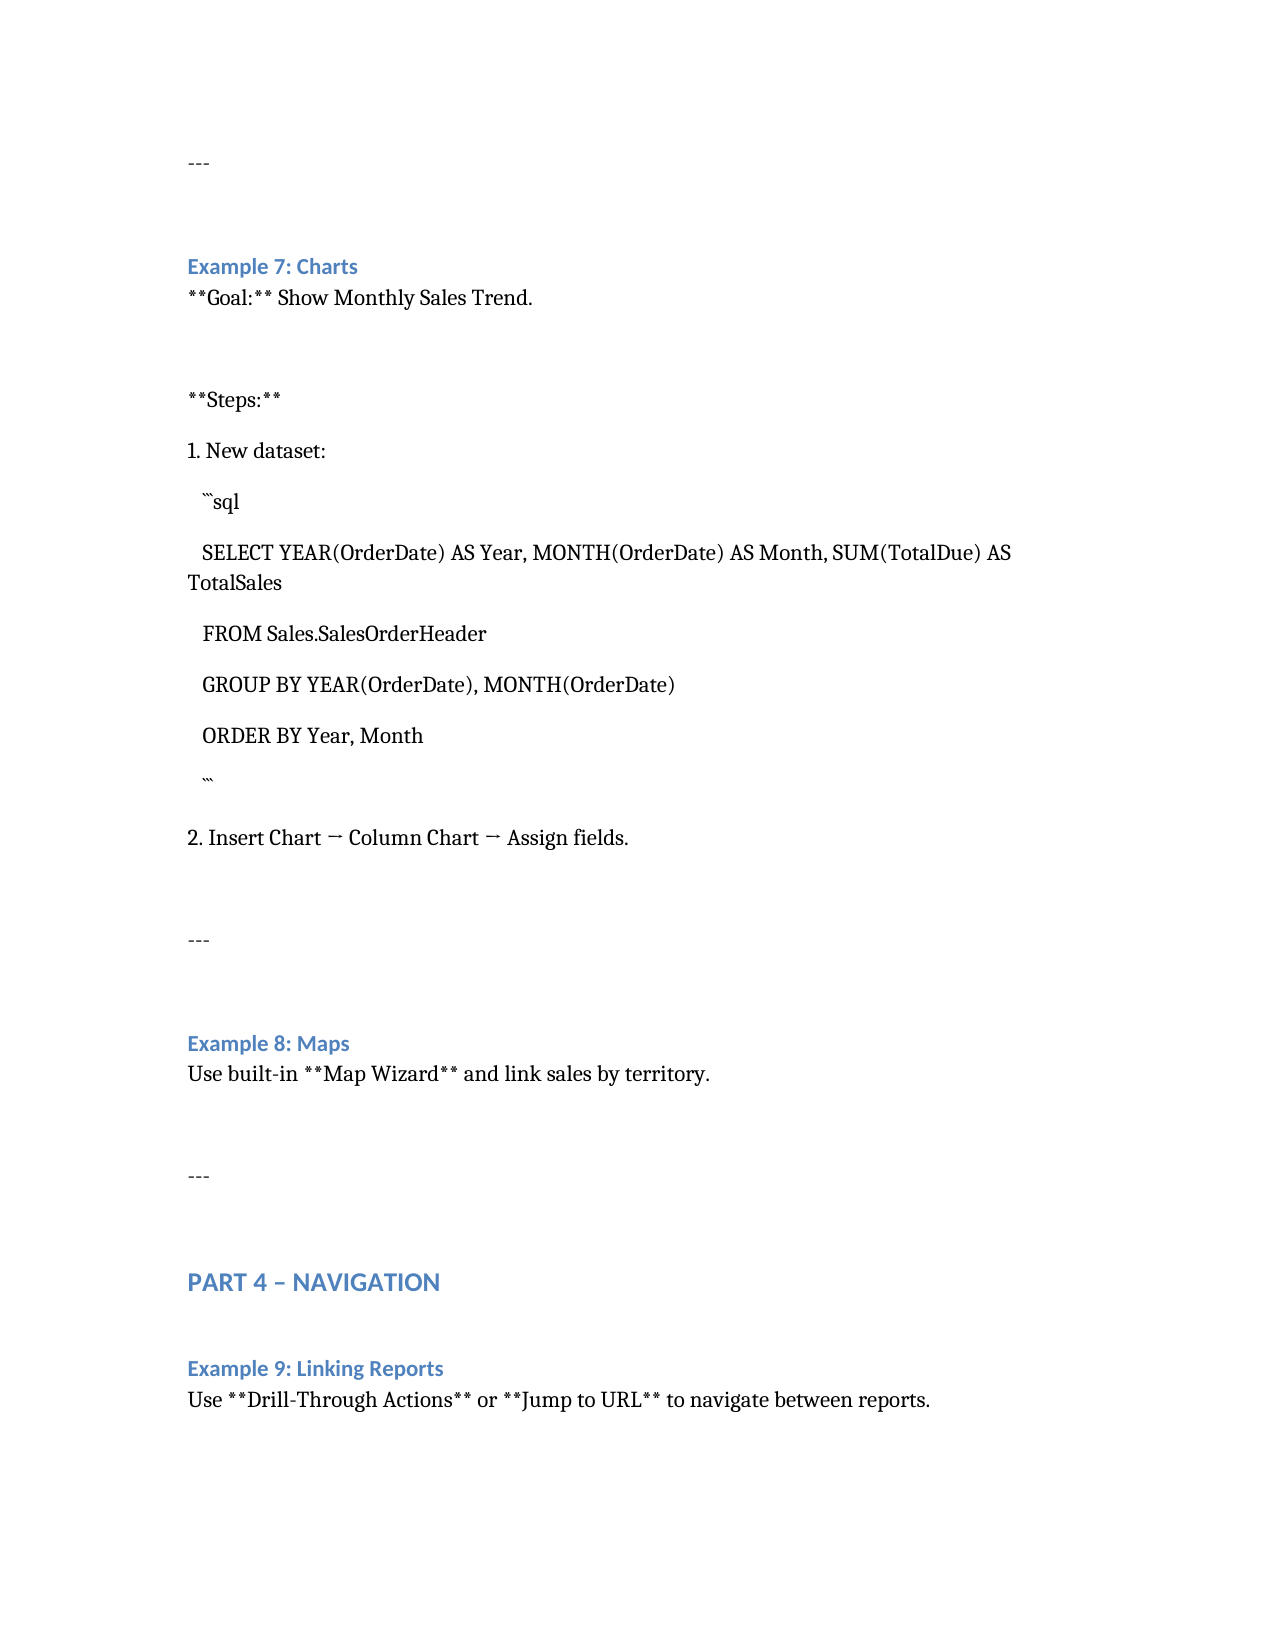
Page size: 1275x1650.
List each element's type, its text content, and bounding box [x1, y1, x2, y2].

text SELECT YEAR(OrderDate) AS Year, MONTH(OrderDate) AS Month, SUM(TotalDue) AS TotalSales [187, 539, 1087, 596]
text GROUP BY YEAR(OrderDate), MONTH(OrderDate) [187, 672, 1087, 698]
text Use built-in **Map Wizard** and link sales by territory. [187, 1061, 1087, 1088]
text --- [187, 150, 1087, 176]
text FROM Sales.SalesOrderHeader [187, 621, 1087, 647]
text --- [187, 1163, 1087, 1190]
subtitle Example 7: Charts [187, 252, 1087, 280]
text ``` [187, 774, 1087, 800]
text --- [187, 927, 1087, 953]
text 2. Insert Chart → Column Chart → Assign fields. [187, 825, 1087, 851]
subtitle PART 4 – NAVIGATION [187, 1265, 1087, 1298]
text ORDER BY Year, Month [187, 723, 1087, 749]
subtitle Example 8: Maps [187, 1029, 1087, 1057]
subtitle Example 9: Linking Reports [187, 1354, 1087, 1382]
text 1. New dataset: [187, 437, 1087, 464]
text **Goal:** Show Monthly Sales Trend. [187, 284, 1087, 311]
text ```sql [187, 488, 1087, 515]
text Use **Drill-Through Actions** or **Jump to URL** to navigate between reports. [187, 1387, 1087, 1413]
text **Steps:** [187, 386, 1087, 413]
